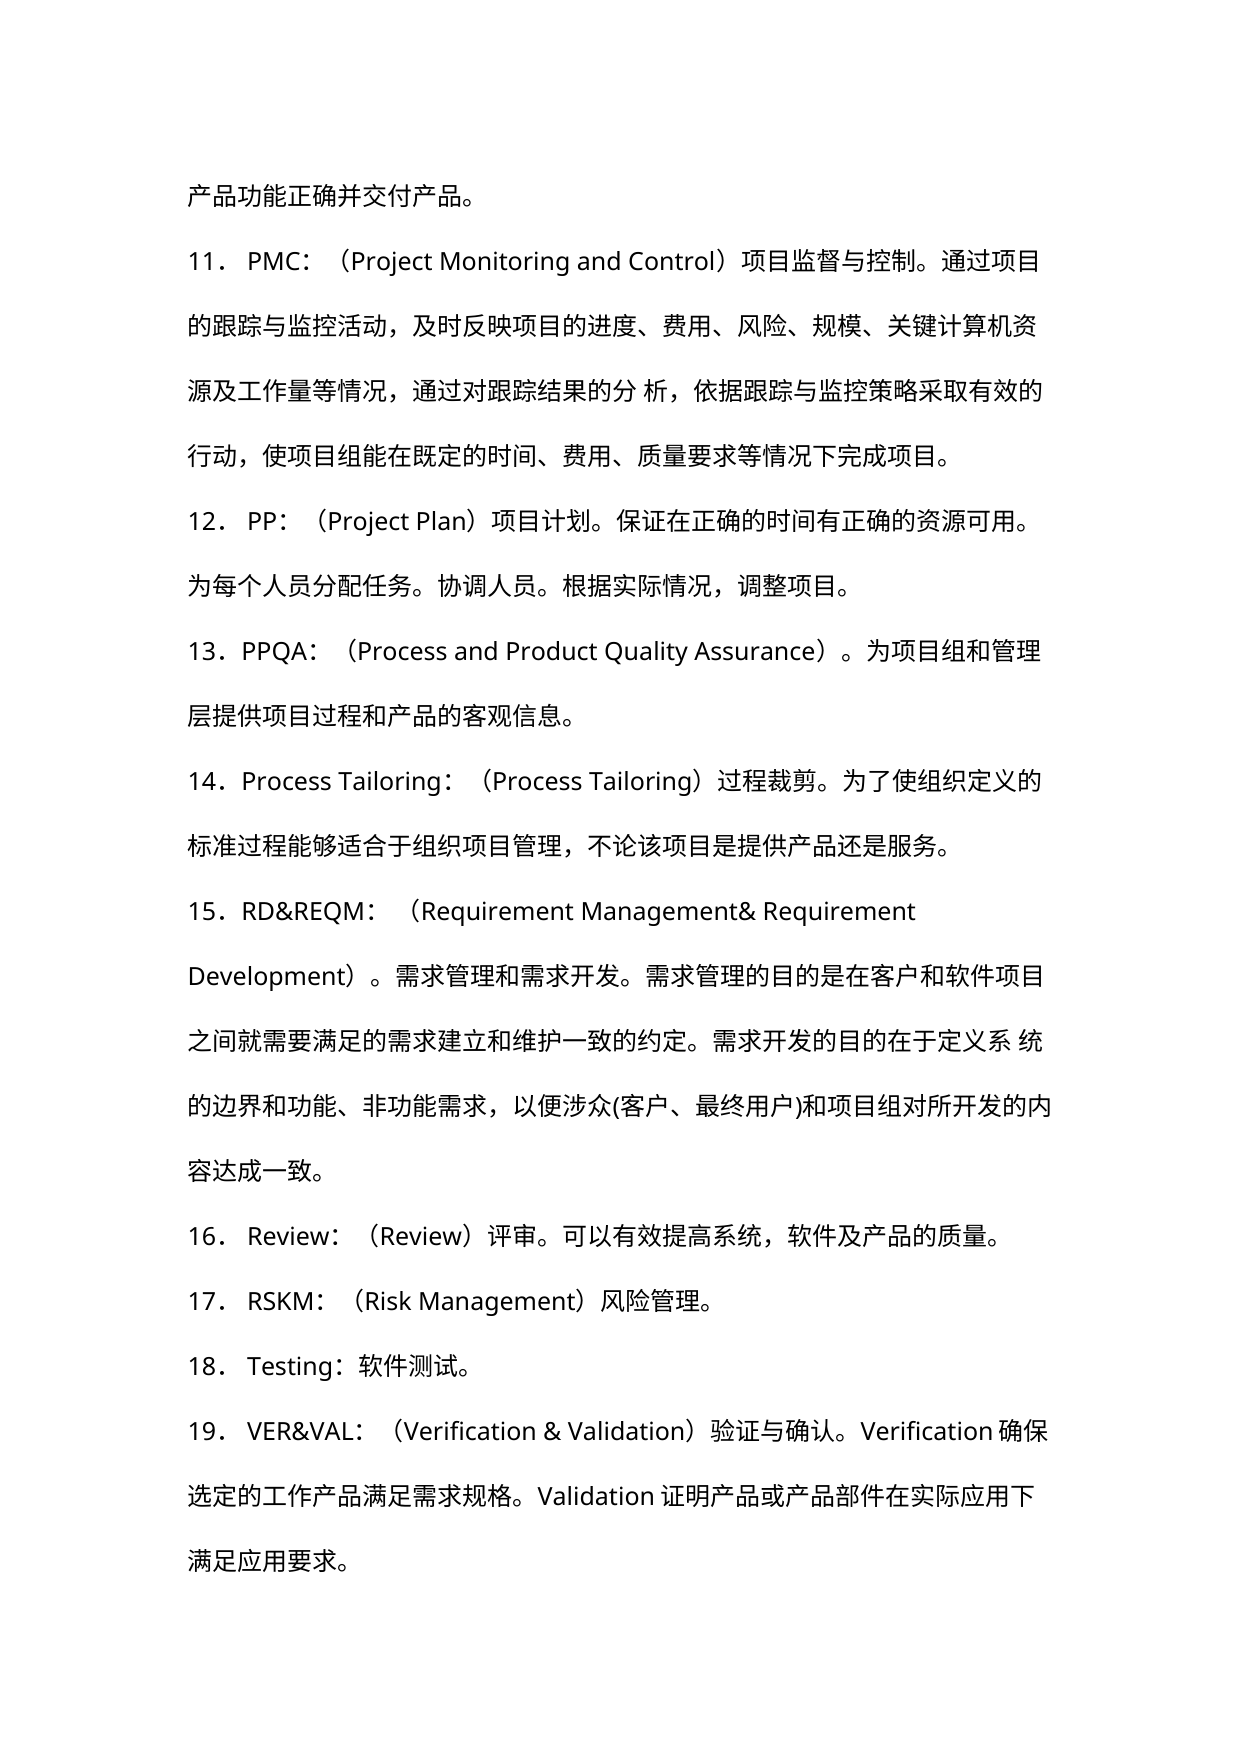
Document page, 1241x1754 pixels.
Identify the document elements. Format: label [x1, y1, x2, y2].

text [187, 162, 1053, 1592]
